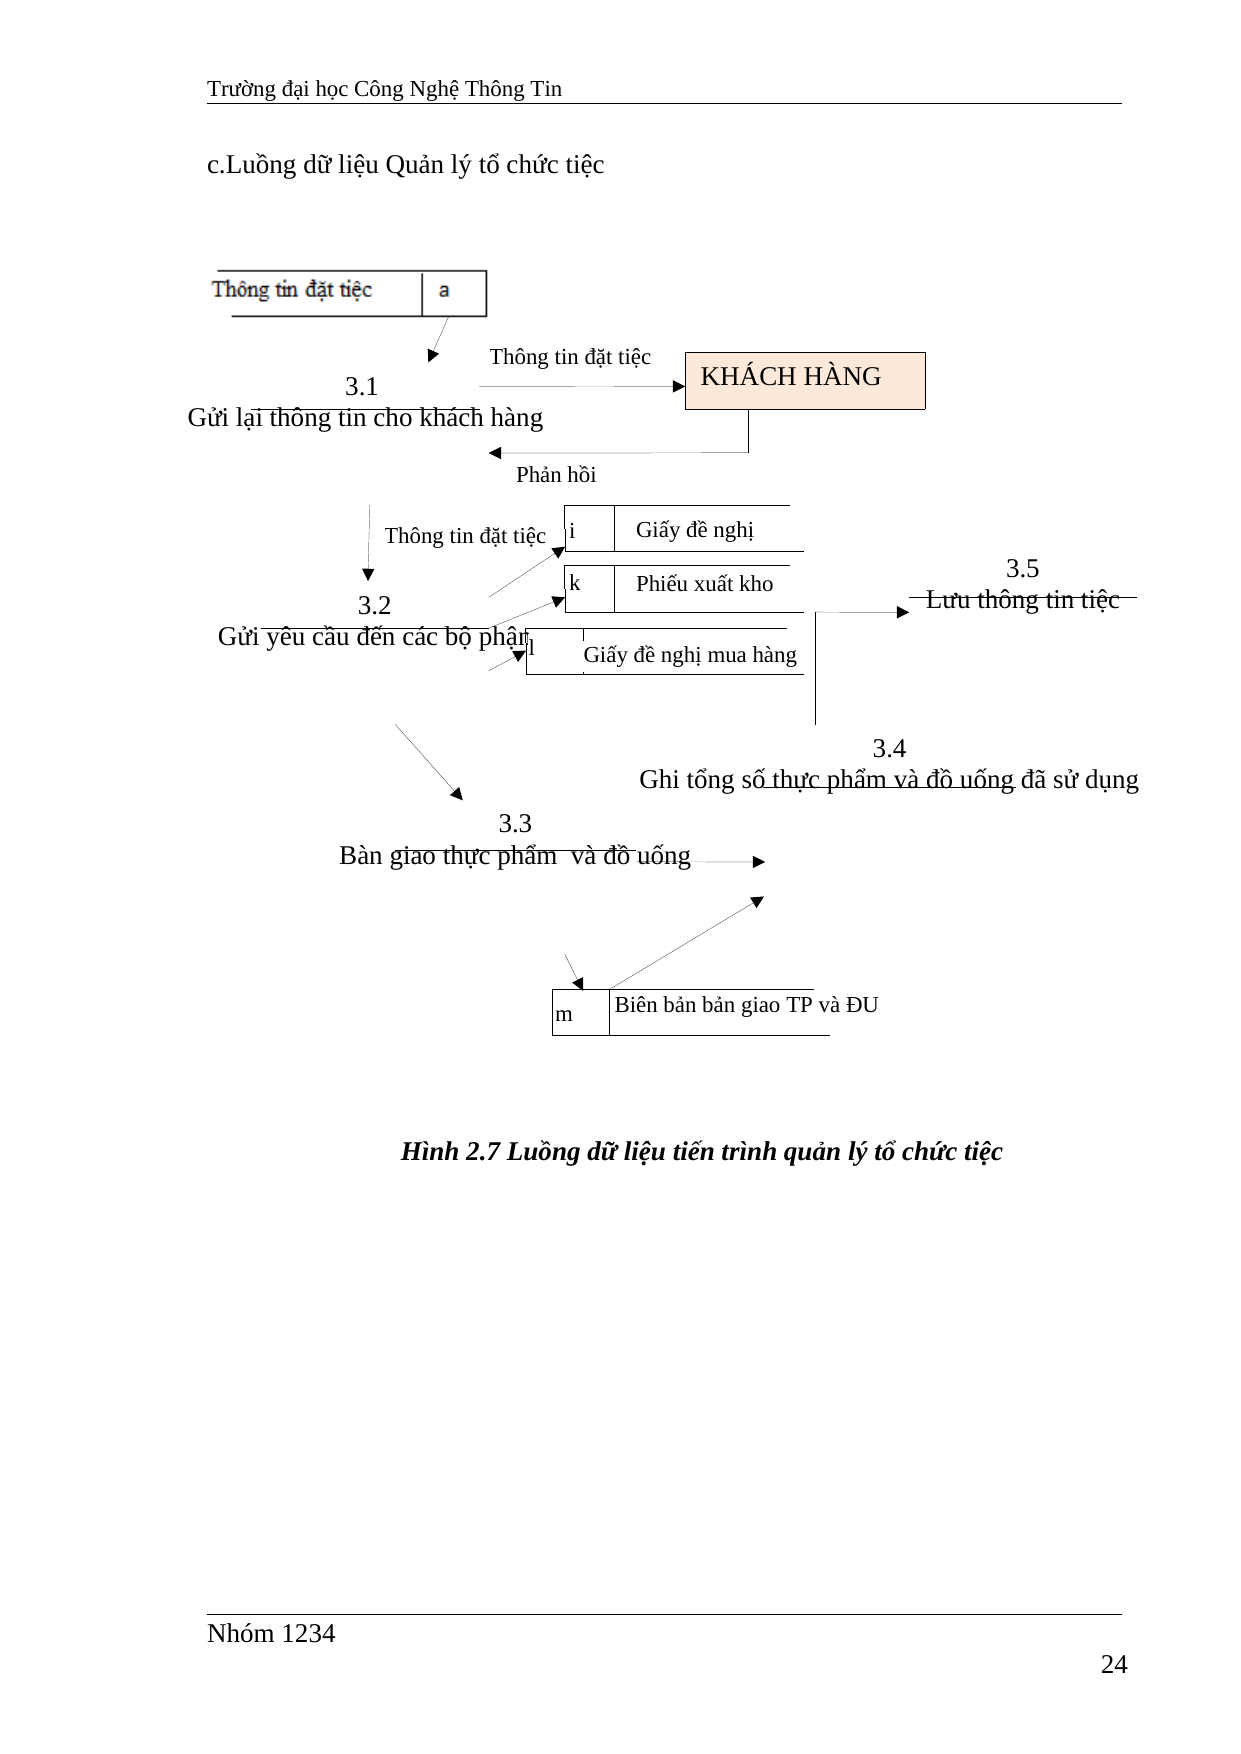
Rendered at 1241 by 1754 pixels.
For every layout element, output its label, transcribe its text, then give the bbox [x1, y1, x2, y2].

text Hình 2.7 Luồng dữ liệu tiến trình quản lý tổ chức tiệc [207, 1135, 1122, 1166]
picture [210, 261, 500, 330]
text c.Luồng dữ liệu Quản lý tổ chức tiệc [207, 148, 1122, 179]
